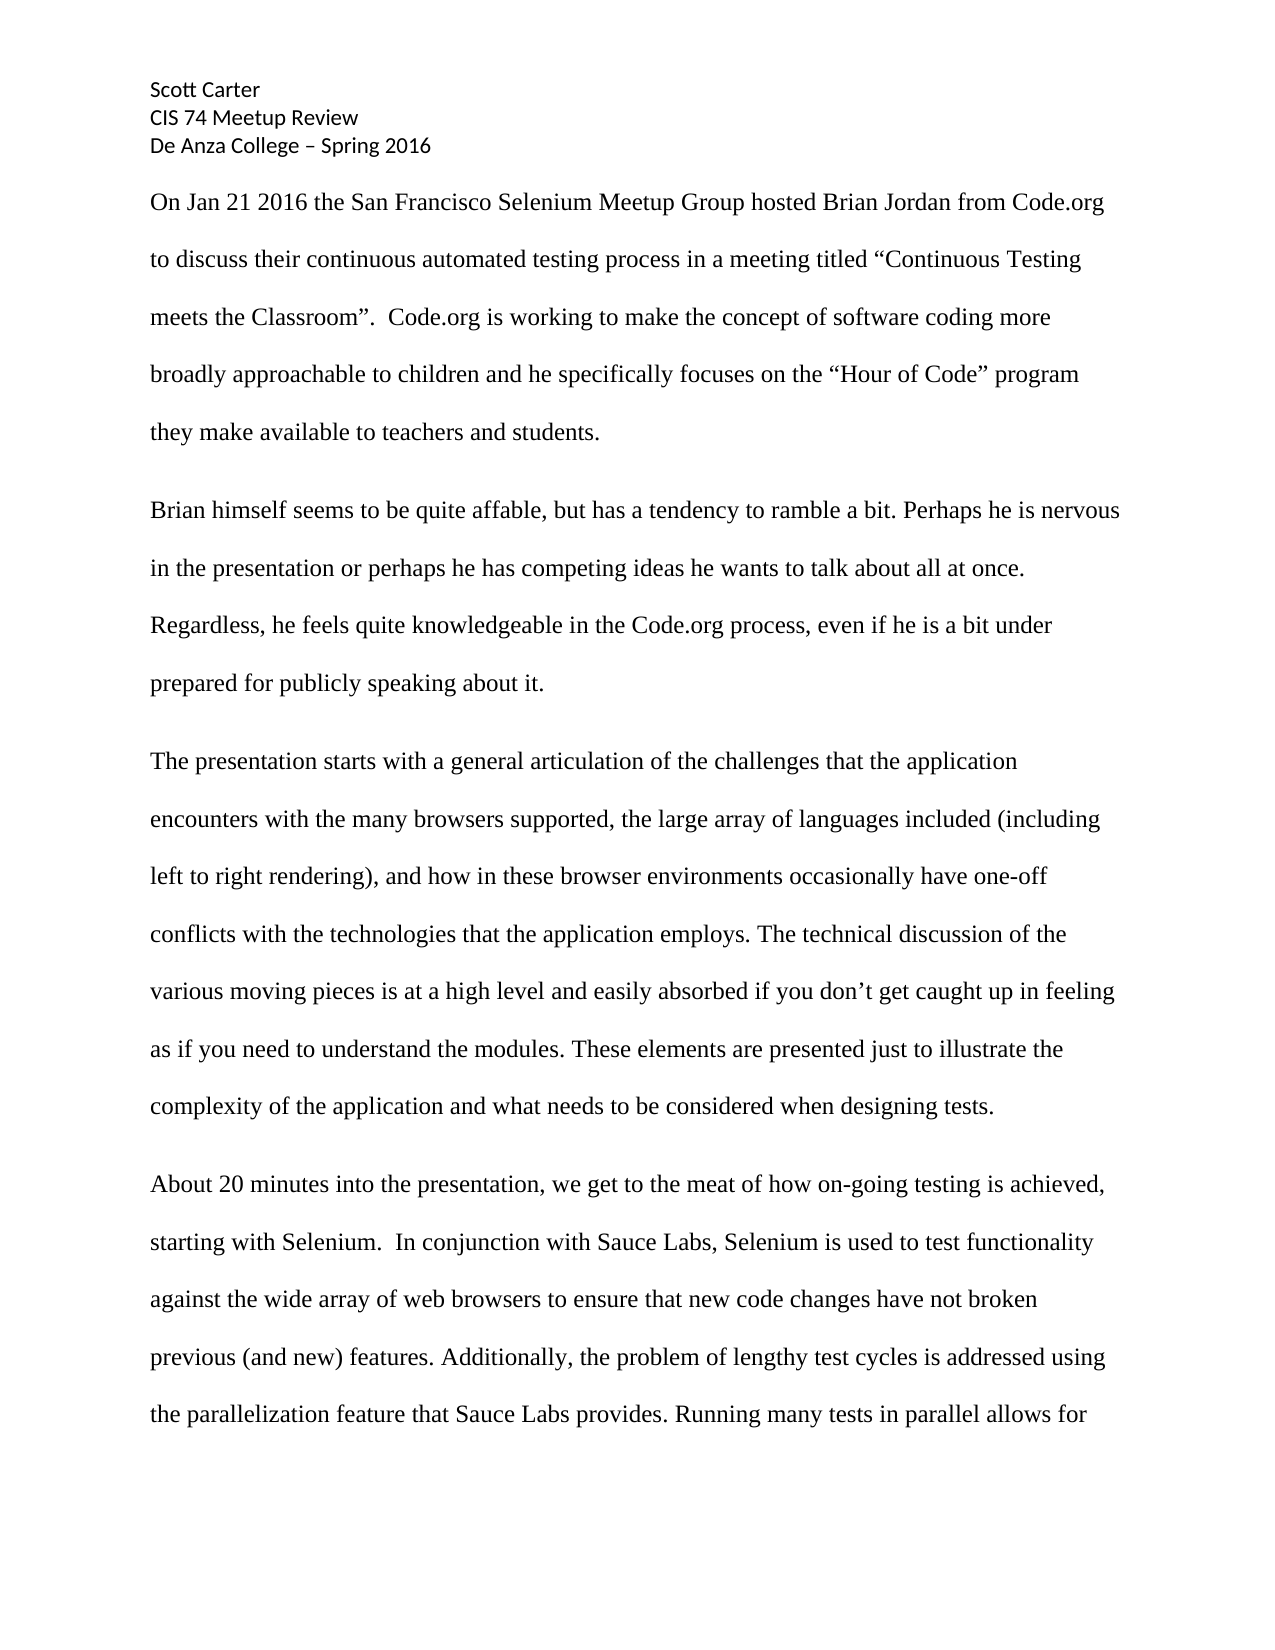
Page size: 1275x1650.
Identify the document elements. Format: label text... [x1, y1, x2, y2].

text On Jan 21 2016 the San Francisco Selenium Meetup Group hosted Brian Jordan from Code.org to discuss their continuous automated testing process in a meeting titled “Continuous Testing meets the Classroom”. Code.org is working to make the concept of software coding more broadly approachable to children and he specifically focuses on the “Hour of Code” program they make available to teachers and students. [150, 187, 1125, 446]
text Brian himself seems to be quite affable, but has a tendency to ramble a bit. Perhaps he is nervous in the presentation or perhaps he has competing ideas he wants to talk about all at once. Regardless, he feels quite knowledgeable in the Code.org process, even if he is a bit under prepared for publicly speaking about it. [150, 495, 1125, 697]
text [150, 1169, 1125, 1428]
text The presentation starts with a general articulation of the challenges that the application encounters with the many browsers supported, the large array of languages included (including left to right rendering), and how in these browser environments occasionally have one-off conflicts with the technologies that the application employs. The technical discussion of the various moving pieces is at a high level and easily absorbed if you don’t get caught up in feeling as if you need to understand the modules. These elements are presented just to illustrate the complexity of the application and what needs to be considered when designing tests. [150, 746, 1125, 1120]
